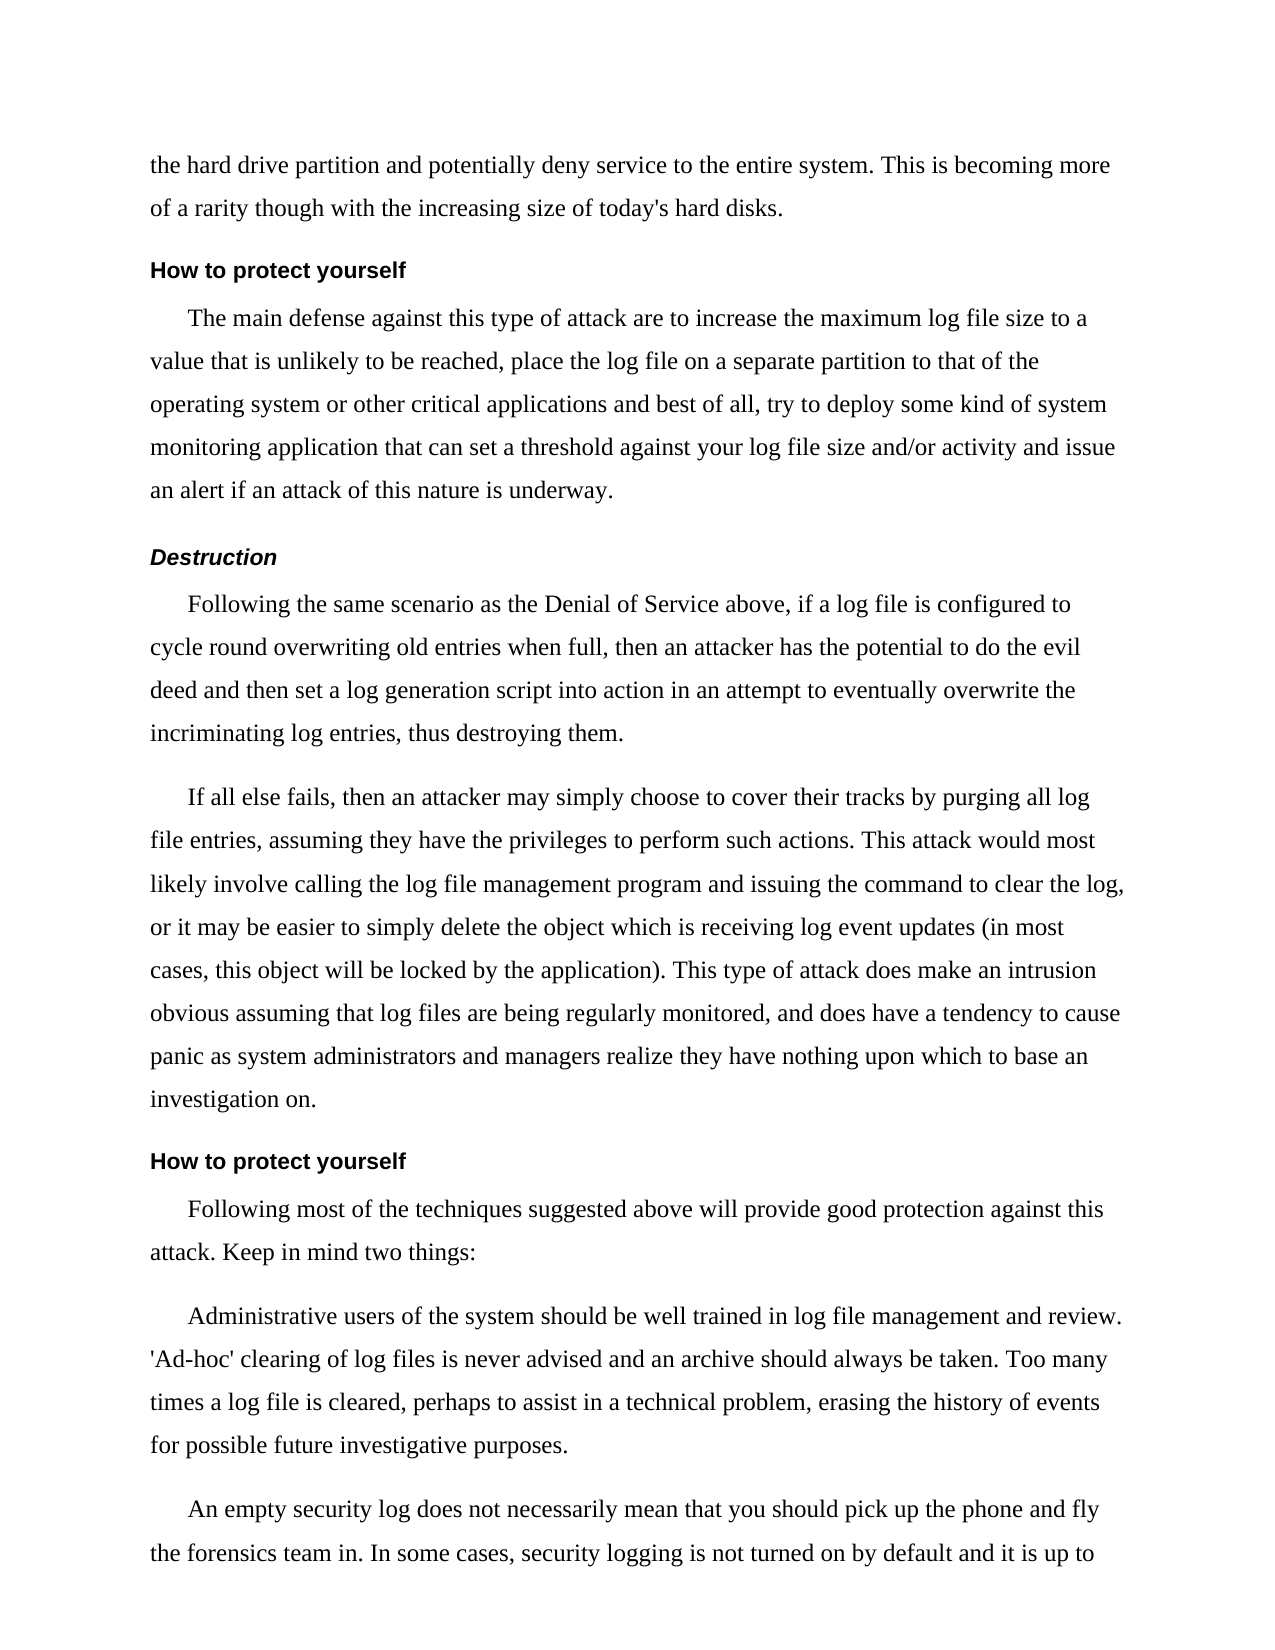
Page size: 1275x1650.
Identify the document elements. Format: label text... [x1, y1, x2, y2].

text How to protect yourself [150, 257, 1125, 283]
text The main defense against this type of attack are to increase the maximum log file size to a value that is unlikely to be reached, place the log file on a separate partition to that of the operating system or other critical applications and best of all, try to deploy some kind of system monitoring application that can set a threshold against your log file size and/or activity and issue an alert if an attack of this nature is underway. [150, 303, 1125, 504]
text Following most of the techniques suggested above will provide good protection against this attack. Keep in mind two things: [150, 1194, 1125, 1266]
text Administrative users of the system should be well trained in log file management and review. 'Ad-hoc' clearing of log files is never advised and an archive should always be taken. Too many times a log file is cleared, perhaps to assist in a technical problem, erasing the history of events for possible future investigative purposes. [150, 1301, 1125, 1459]
text If all else fails, then an attacker may simply choose to cover their tracks by purging all log file entries, assuming they have the privileges to perform such actions. This attack would most likely involve calling the log file management program and issuing the command to clear the log, or it may be easier to simply delete the object which is receiving log event updates (in most cases, this object will be locked by the application). This type of attack does make an intrusion obvious assuming that log files are being regularly monitored, and does have a tendency to cause panic as system administrators and managers realize they have nothing upon which to base an investigation on. [150, 782, 1125, 1113]
text Destruction [150, 543, 1125, 570]
text Following the same scenario as the Denial of Service above, if a log file is configured to cycle round overwriting old entries when full, then an attacker has the potential to do the evil deed and then set a log generation script into action in an attempt to eventually overwrite the incriminating log entries, thus destroying them. [150, 589, 1125, 747]
text How to protect yourself [150, 1148, 1125, 1175]
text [150, 150, 1125, 222]
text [150, 1494, 1125, 1566]
